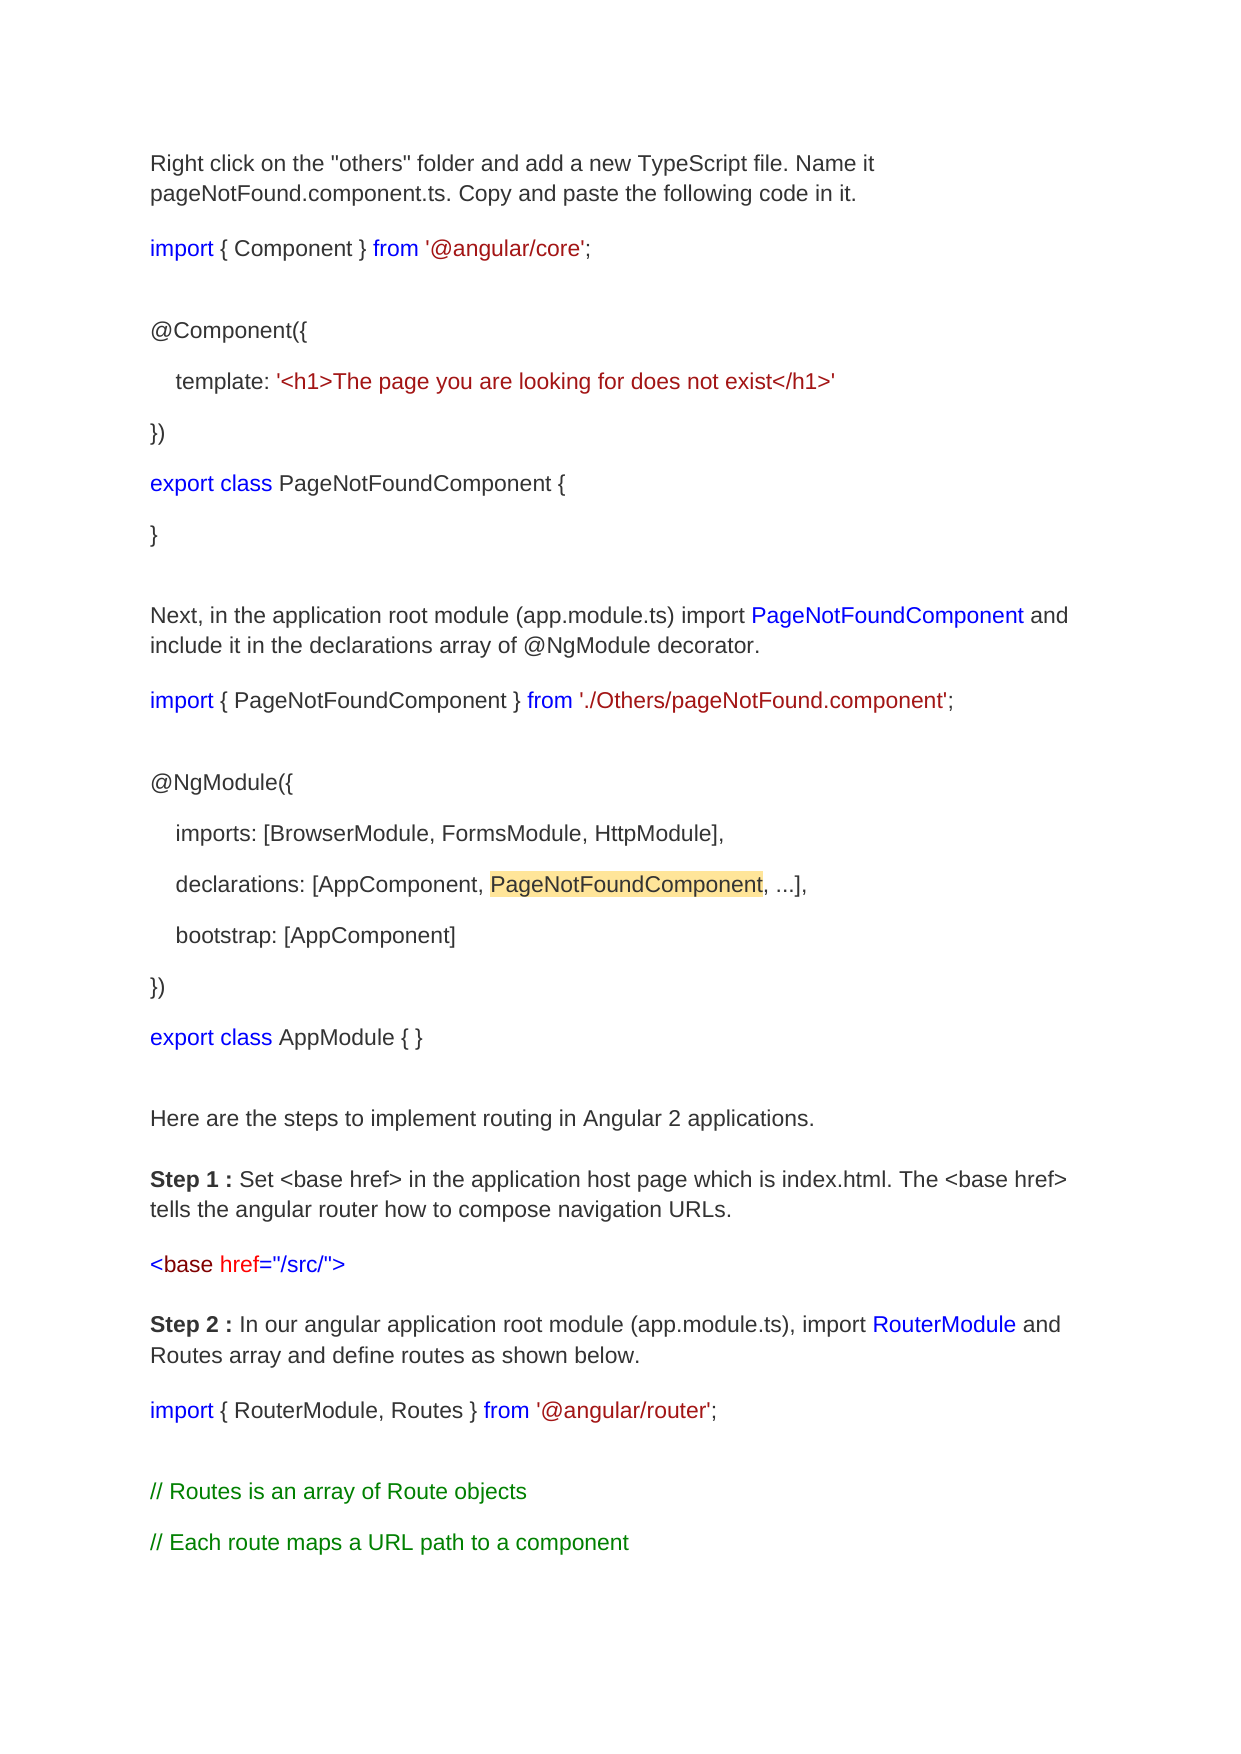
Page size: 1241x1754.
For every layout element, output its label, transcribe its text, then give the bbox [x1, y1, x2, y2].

text export class AppModule { } [150, 1024, 1090, 1050]
text export class PageNotFoundComponent { [150, 470, 1090, 496]
text Next, in the application root module (app.module.ts) import PageNotFoundComponent and include it in the declarations array of @NgModule decorator. [150, 572, 1090, 659]
text @NgModule({ [150, 769, 1090, 795]
text @Component({ [150, 317, 1090, 343]
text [150, 150, 1090, 207]
text Step 2 : In our angular application root module (app.module.ts), import RouterModule and Routes array and define routes as shown below. [150, 1281, 1090, 1368]
text } [150, 521, 1090, 547]
text }) [150, 419, 1090, 445]
text declarations: [AppComponent, PageNotFoundComponent, ...], [150, 871, 490, 897]
text import { RouterModule, Routes } from '@angular/router'; [150, 1397, 1090, 1423]
text <base href="/src/"> [150, 1251, 1090, 1277]
text imports: [BrowserModule, FormsModule, HttpModule], [150, 820, 1090, 846]
text bootstrap: [AppComponent] [150, 922, 1090, 948]
text import { Component } from '@angular/core'; [150, 235, 1090, 262]
text }) [150, 973, 1090, 999]
text template: '<h1>The page you are looking for does not exist</h1>' [150, 368, 1090, 394]
text Here are the steps to implement routing in Angular 2 applications. Step 1 : Set <base href> in the application host page which is index.html. The <base href> tells the angular router how to compose navigation URLs. [150, 1075, 1090, 1222]
text // Each route maps a URL path to a component [150, 1529, 1090, 1556]
text // Routes is an array of Route objects [150, 1478, 1090, 1504]
text declarations: [AppComponent, PageNotFoundComponent, ...], [763, 871, 1090, 897]
text import { PageNotFoundComponent } from './Others/pageNotFound.component'; [150, 687, 1090, 714]
